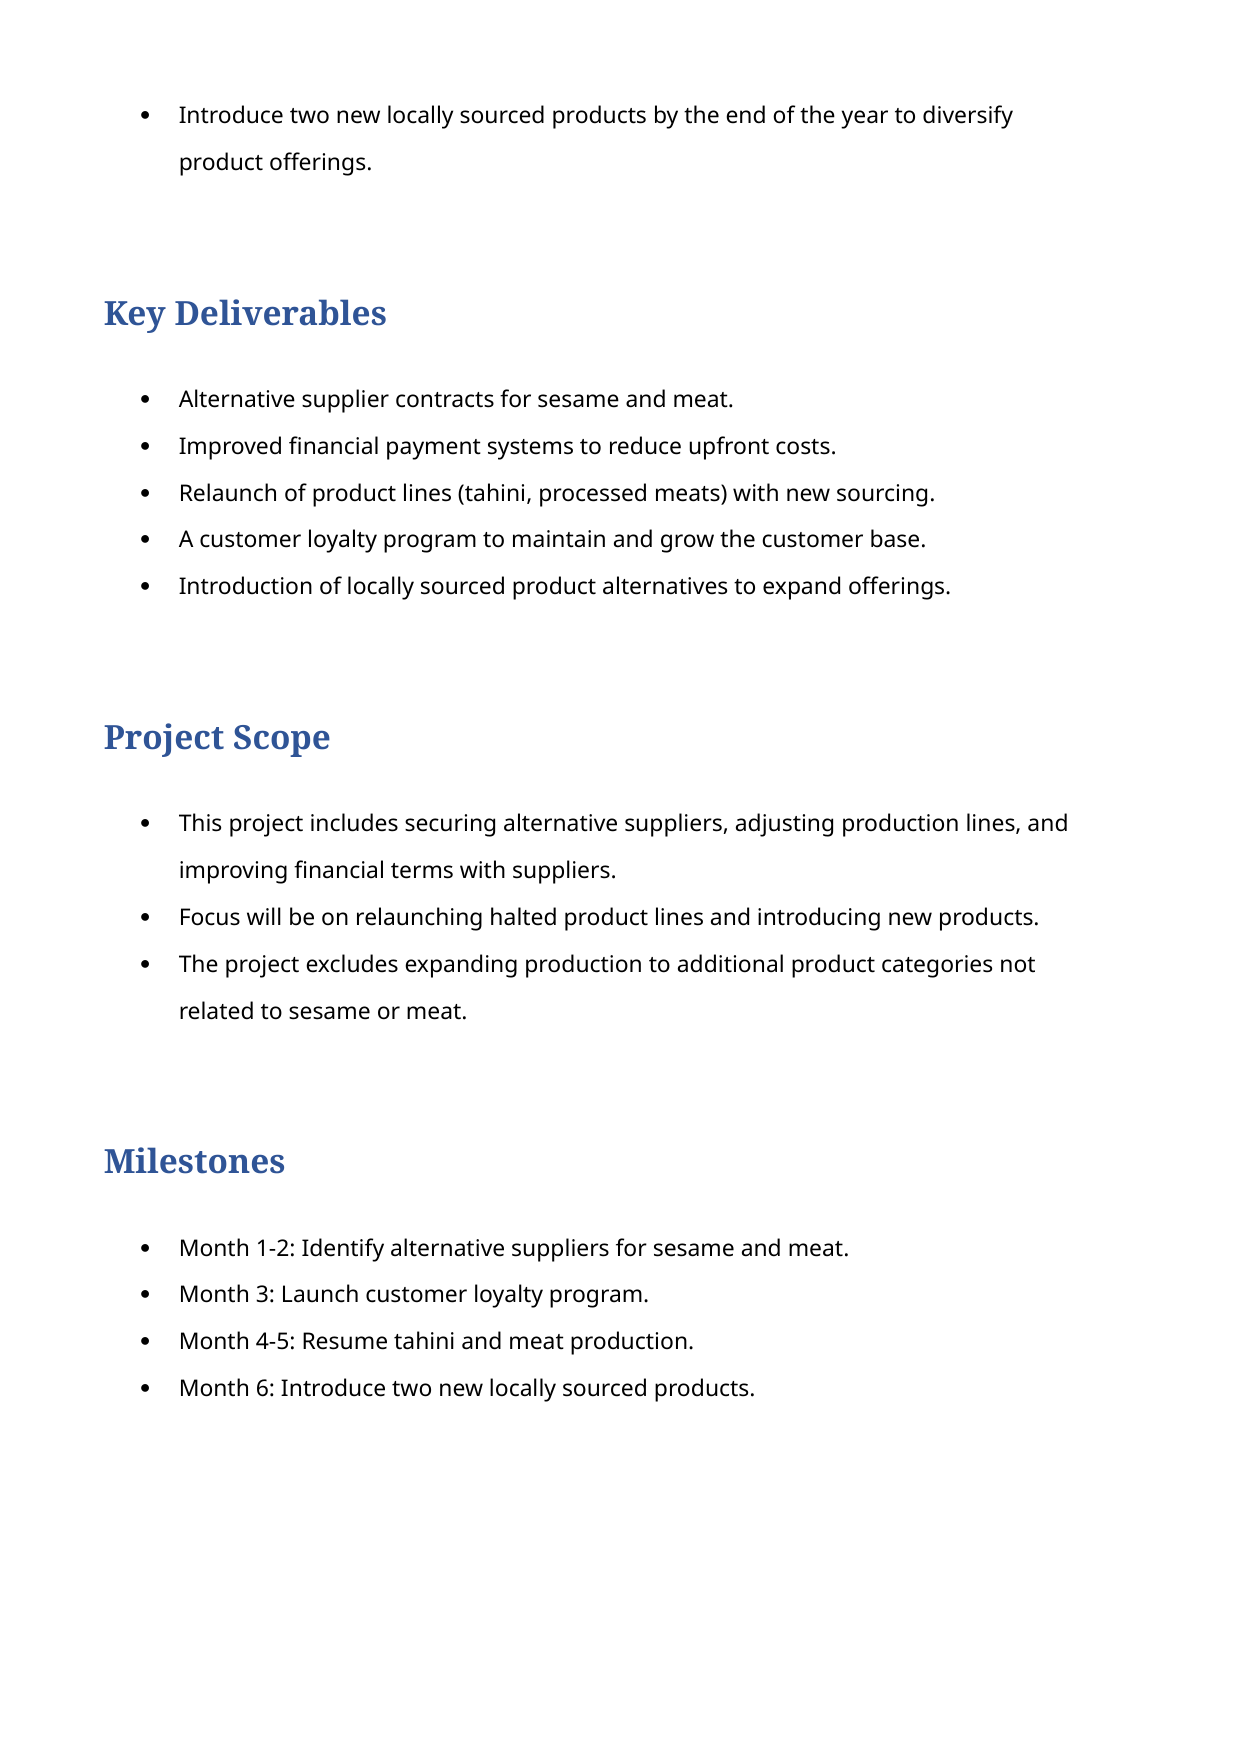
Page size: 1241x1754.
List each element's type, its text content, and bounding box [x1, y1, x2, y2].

subtitle Milestones [103, 1138, 1077, 1184]
list Focus will be on relaunching halted product lines and introducing new products. [141, 901, 1077, 932]
list A customer loyalty program to maintain and grow the customer base. [141, 523, 1077, 554]
subtitle Project Scope [103, 714, 1077, 759]
list Month 6: Introduce two new locally sourced products. [141, 1372, 1077, 1403]
list Month 1-2: Identify alternative suppliers for sesame and meat. [141, 1231, 1077, 1263]
list Month 3: Launch customer loyalty program. [141, 1278, 1077, 1309]
list This project includes securing alternative suppliers, adjusting production lines, and improving financial terms with suppliers. [141, 807, 1077, 885]
subtitle Key Deliverables [103, 289, 1077, 335]
list Month 4-5: Resume tahini and meat production. [141, 1325, 1077, 1356]
list The project excludes expanding production to additional product categories not related to sesame or meat. [141, 948, 1077, 1026]
list Introduction of locally sourced product alternatives to expand offerings. [141, 570, 1077, 601]
list Improved financial payment systems to reduce upfront costs. [141, 429, 1077, 461]
list Alternative supplier contracts for sesame and meat. [141, 383, 1077, 414]
list Relaunch of product lines (tahini, processed meats) with new sourcing. [141, 476, 1077, 508]
list Introduce two new locally sourced products by the end of the year to diversify product offerings. [141, 99, 1077, 177]
